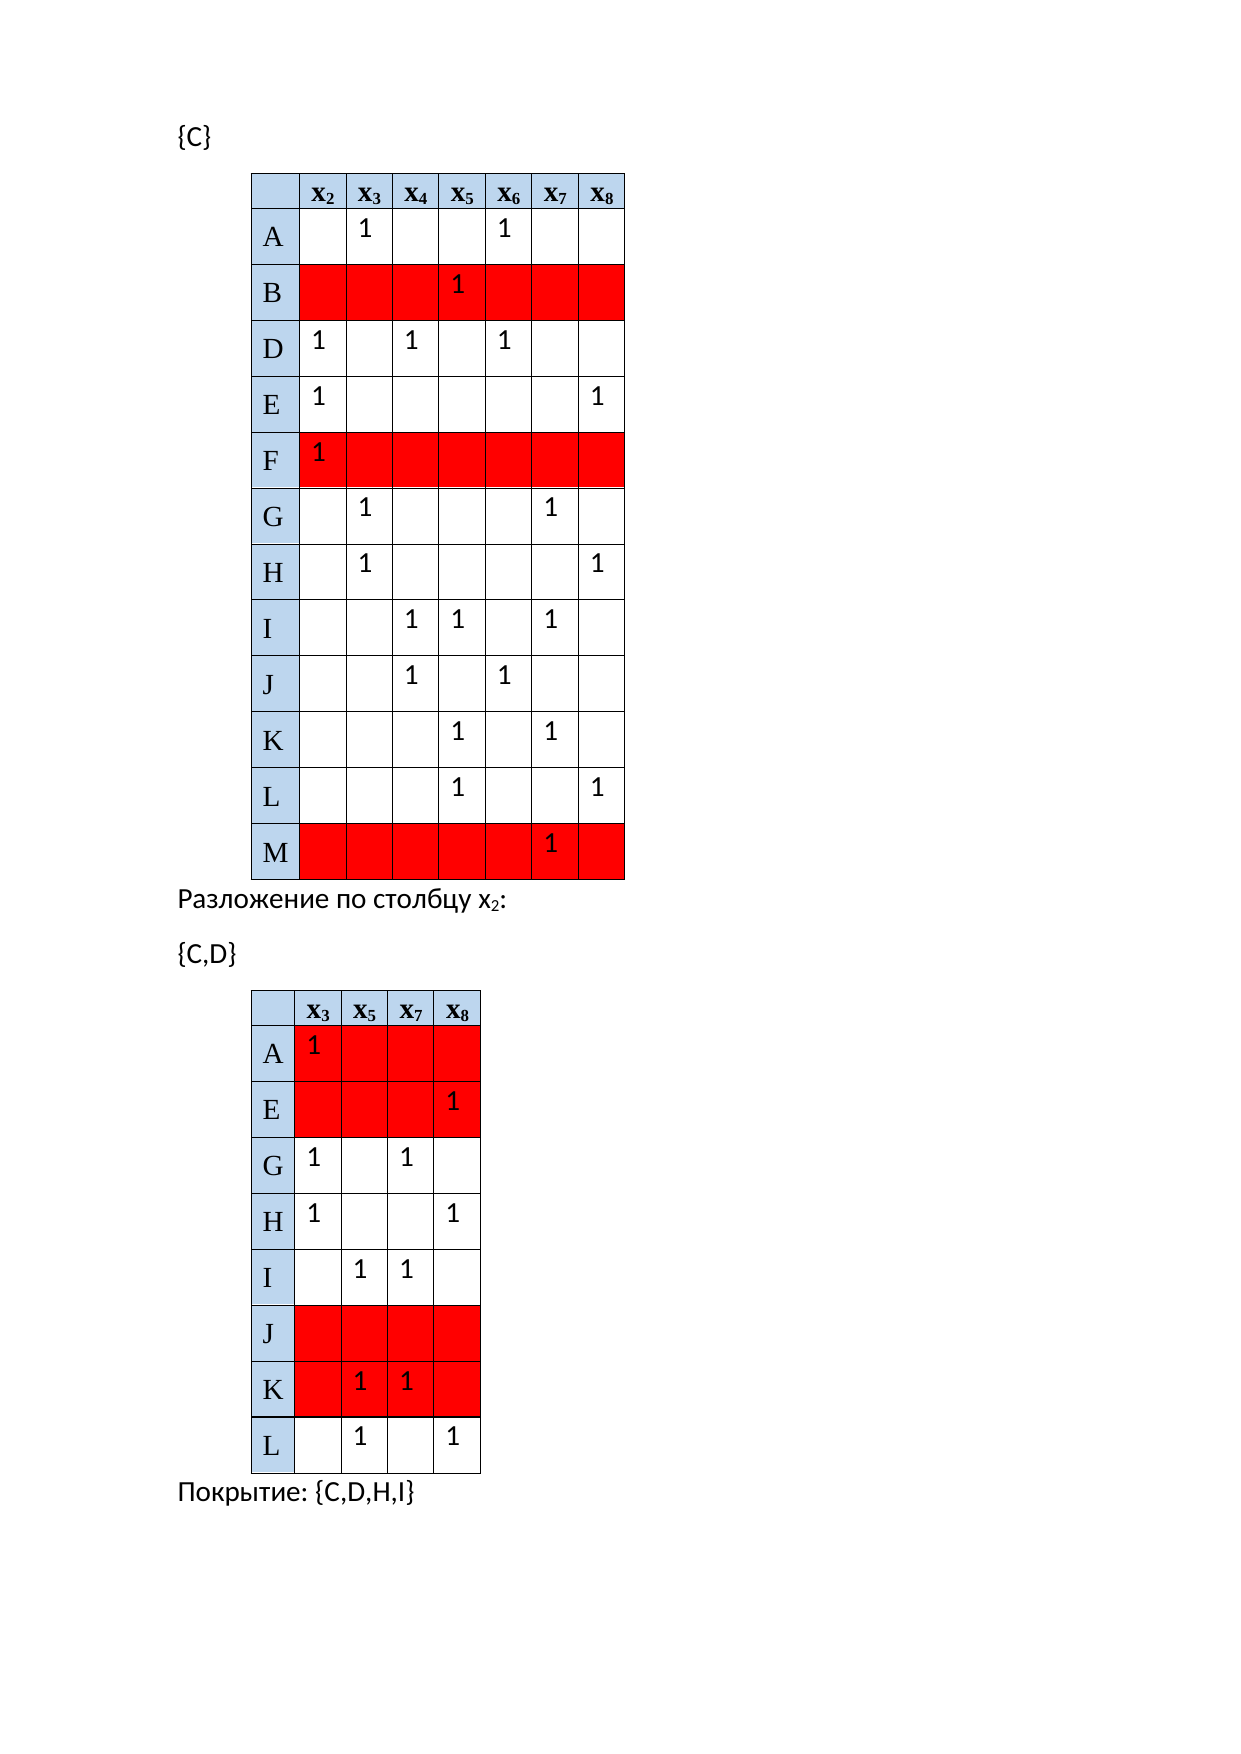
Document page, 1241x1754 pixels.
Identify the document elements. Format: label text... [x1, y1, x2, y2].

table_cell [388, 1082, 433, 1137]
table_cell [295, 1306, 341, 1361]
table_cell [486, 712, 531, 767]
table_cell [532, 545, 578, 599]
table_cell [347, 433, 392, 487]
table_header х5 [439, 174, 485, 208]
table_cell 1 [439, 768, 485, 823]
table_header [252, 991, 294, 1025]
table_header х3 [295, 991, 341, 1025]
table_cell [393, 768, 438, 823]
table_cell 1 [388, 1362, 433, 1416]
table_cell 1 [300, 321, 346, 376]
table_cell [342, 1082, 387, 1137]
table_cell J [252, 656, 299, 711]
table_cell [532, 209, 578, 264]
table_cell [486, 824, 531, 879]
table_cell [439, 545, 485, 599]
text {C} [177, 118, 1152, 154]
table_cell [347, 600, 392, 655]
table_cell [393, 824, 438, 879]
table_header x7 [532, 174, 578, 208]
table_cell [347, 377, 392, 432]
table_cell [532, 265, 578, 320]
table_cell [300, 600, 346, 655]
table_cell [300, 824, 346, 879]
table_cell [393, 489, 438, 543]
text {C,D} [177, 935, 1152, 971]
table_cell [532, 768, 578, 823]
table_cell [439, 656, 485, 711]
table_cell [295, 1082, 341, 1137]
table_cell [295, 1362, 341, 1416]
table_cell 1 [486, 656, 531, 711]
table_cell [300, 656, 346, 711]
table_cell [439, 321, 485, 376]
table_cell [434, 1138, 480, 1193]
table_cell [300, 545, 346, 599]
table_cell 1 [393, 321, 438, 376]
table_cell 1 [532, 712, 578, 767]
table_cell [579, 656, 624, 711]
table_cell [342, 1026, 387, 1081]
table_cell 1 [532, 600, 578, 655]
table_cell [579, 824, 624, 879]
table_header х4 [393, 174, 438, 208]
table_cell [300, 712, 346, 767]
table_cell 1 [434, 1194, 480, 1249]
table_cell [532, 321, 578, 376]
table_cell [434, 1306, 480, 1361]
table_cell [486, 265, 531, 320]
table_cell [439, 377, 485, 432]
table_cell [579, 433, 624, 487]
table_cell [393, 433, 438, 487]
table_cell 1 [342, 1362, 387, 1416]
table_cell 1 [434, 1418, 480, 1472]
table_header x8 [579, 174, 624, 208]
table_cell 1 [347, 545, 392, 599]
table_header х2 [300, 174, 346, 208]
table_cell [486, 489, 531, 543]
table_cell [486, 433, 531, 487]
table_cell [486, 545, 531, 599]
table_cell [439, 209, 485, 264]
table_cell [300, 265, 346, 320]
table_cell [579, 489, 624, 543]
text Покрытие: {C,D,H,I} [177, 1473, 1152, 1509]
table_cell [579, 265, 624, 320]
table_cell 1 [439, 265, 485, 320]
table_cell G [252, 1138, 294, 1193]
table_cell D [252, 321, 299, 376]
table_cell [393, 209, 438, 264]
table_cell H [252, 545, 299, 599]
table_cell F [252, 433, 299, 487]
table_cell [434, 1026, 480, 1081]
table_cell G [252, 489, 299, 543]
table_cell K [252, 1362, 294, 1416]
table_cell 1 [295, 1138, 341, 1193]
table_cell 1 [347, 489, 392, 543]
table_cell 1 [342, 1250, 387, 1304]
table_cell [347, 321, 392, 376]
table_cell [388, 1306, 433, 1361]
table_cell 1 [532, 824, 578, 879]
table_cell A [252, 209, 299, 264]
table_cell [532, 433, 578, 487]
table_cell E [252, 1082, 294, 1137]
table_cell [347, 265, 392, 320]
table_cell 1 [295, 1194, 341, 1249]
table_cell J [252, 1306, 294, 1361]
table_cell [486, 768, 531, 823]
table_cell [579, 712, 624, 767]
table_cell [347, 824, 392, 879]
table_cell 1 [300, 377, 346, 432]
table_cell 1 [388, 1138, 433, 1193]
table_cell [439, 433, 485, 487]
table_cell [347, 656, 392, 711]
table_cell [439, 824, 485, 879]
table_cell 1 [579, 768, 624, 823]
table_cell [342, 1194, 387, 1249]
table_cell [295, 1250, 341, 1304]
table_cell 1 [486, 209, 531, 264]
table_cell 1 [439, 712, 485, 767]
table_cell L [252, 1418, 294, 1472]
table_cell [393, 377, 438, 432]
table_cell [532, 656, 578, 711]
table_cell [300, 768, 346, 823]
table_cell [388, 1026, 433, 1081]
table_cell 1 [295, 1026, 341, 1081]
table_cell [342, 1306, 387, 1361]
table_cell [579, 600, 624, 655]
table_cell I [252, 1250, 294, 1304]
table_header х5 [342, 991, 387, 1025]
table_cell [579, 209, 624, 264]
table_cell L [252, 768, 299, 823]
table_header x7 [388, 991, 433, 1025]
table_cell [434, 1250, 480, 1304]
table_cell 1 [532, 489, 578, 543]
table_cell [388, 1194, 433, 1249]
table_header [252, 174, 299, 208]
table_cell [342, 1138, 387, 1193]
table_cell H [252, 1194, 294, 1249]
table_cell [393, 545, 438, 599]
text Разложение по столбцу x2: [177, 880, 1152, 916]
table_cell [579, 321, 624, 376]
table_cell E [252, 377, 299, 432]
table_cell [295, 1418, 341, 1472]
table_cell [347, 768, 392, 823]
table_cell [486, 377, 531, 432]
table_cell 1 [486, 321, 531, 376]
table_cell 1 [393, 600, 438, 655]
table_cell M [252, 824, 299, 879]
table_cell I [252, 600, 299, 655]
table_cell 1 [342, 1418, 387, 1472]
table_header x8 [434, 991, 480, 1025]
table_cell 1 [388, 1250, 433, 1304]
table_cell [393, 265, 438, 320]
table_header х3 [347, 174, 392, 208]
table_cell A [252, 1026, 294, 1081]
table_cell 1 [434, 1082, 480, 1137]
table_cell 1 [439, 600, 485, 655]
table_cell [300, 489, 346, 543]
table_cell 1 [300, 433, 346, 487]
table_cell [300, 209, 346, 264]
table_cell [532, 377, 578, 432]
table_cell [439, 489, 485, 543]
table_cell 1 [579, 377, 624, 432]
table_cell [347, 712, 392, 767]
table_cell 1 [347, 209, 392, 264]
table_cell 1 [393, 656, 438, 711]
table_cell K [252, 712, 299, 767]
table_cell [434, 1362, 480, 1416]
table_cell [388, 1418, 433, 1472]
table_header х6 [486, 174, 531, 208]
table_cell [393, 712, 438, 767]
table_cell 1 [579, 545, 624, 599]
table_cell B [252, 265, 299, 320]
table_cell [486, 600, 531, 655]
